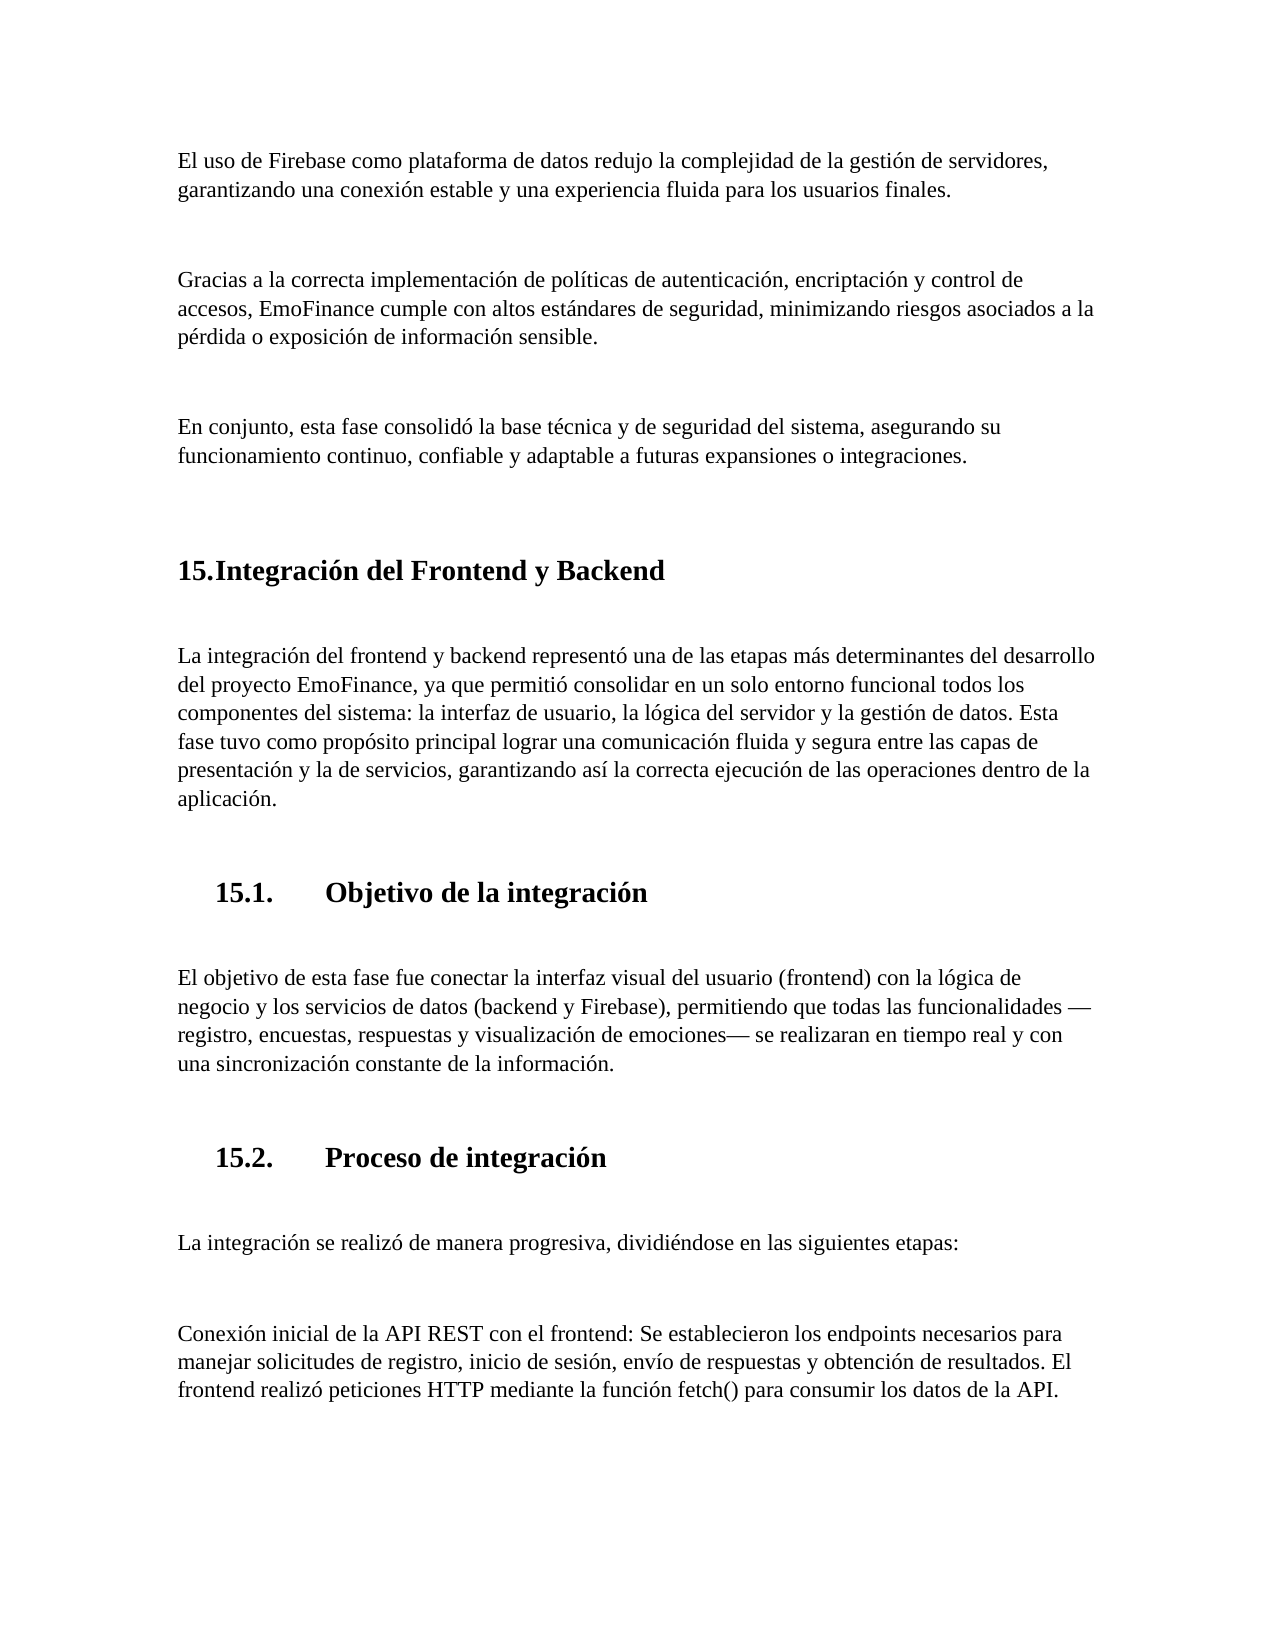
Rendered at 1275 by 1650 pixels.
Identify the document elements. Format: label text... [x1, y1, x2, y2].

subtitle Objetivo de la integración [215, 875, 1098, 908]
text El uso de Firebase como plataforma de datos redujo la complejidad de la gestión de servidores, garantizando una conexión estable y una experiencia fluida para los usuarios finales. [177, 148, 1098, 202]
text El objetivo de esta fase fue conectar la interfaz visual del usuario (frontend) con la lógica de negocio y los servicios de datos (backend y Firebase), permitiendo que todas las funcionalidades —registro, encuestas, respuestas y visualización de emociones— se realizaran en tiempo real y con una sincronización constante de la información. [177, 964, 1098, 1076]
text Gracias a la correcta implementación de políticas de autenticación, encriptación y control de accesos, EmoFinance cumple con altos estándares de seguridad, minimizando riesgos asociados a la pérdida o exposición de información sensible. [177, 266, 1098, 349]
subtitle Proceso de integración [215, 1140, 1098, 1173]
text Conexión inicial de la API REST con el frontend: Se establecieron los endpoints necesarios para manejar solicitudes de registro, inicio de sesión, envío de respuestas y obtención de resultados. El frontend realizó peticiones HTTP mediante la función fetch() para consumir los datos de la API. [177, 1320, 1098, 1403]
text En conjunto, esta fase consolidó la base técnica y de seguridad del sistema, asegurando su funcionamiento continuo, confiable y adaptable a futuras expansiones o integraciones. [177, 413, 1098, 468]
text La integración del frontend y backend representó una de las etapas más determinantes del desarrollo del proyecto EmoFinance, ya que permitió consolidar en un solo entorno funcional todos los componentes del sistema: la interfaz de usuario, la lógica del servidor y la gestión de datos. Esta fase tuvo como propósito principal lograr una comunicación fluida y segura entre las capas de presentación y la de servicios, garantizando así la correcta ejecución de las operaciones dentro de la aplicación. [177, 642, 1098, 811]
subtitle Integración del Frontend y Backend [177, 553, 1098, 586]
text La integración se realizó de manera progresiva, dividiéndose en las siguientes etapas: [177, 1229, 1098, 1256]
